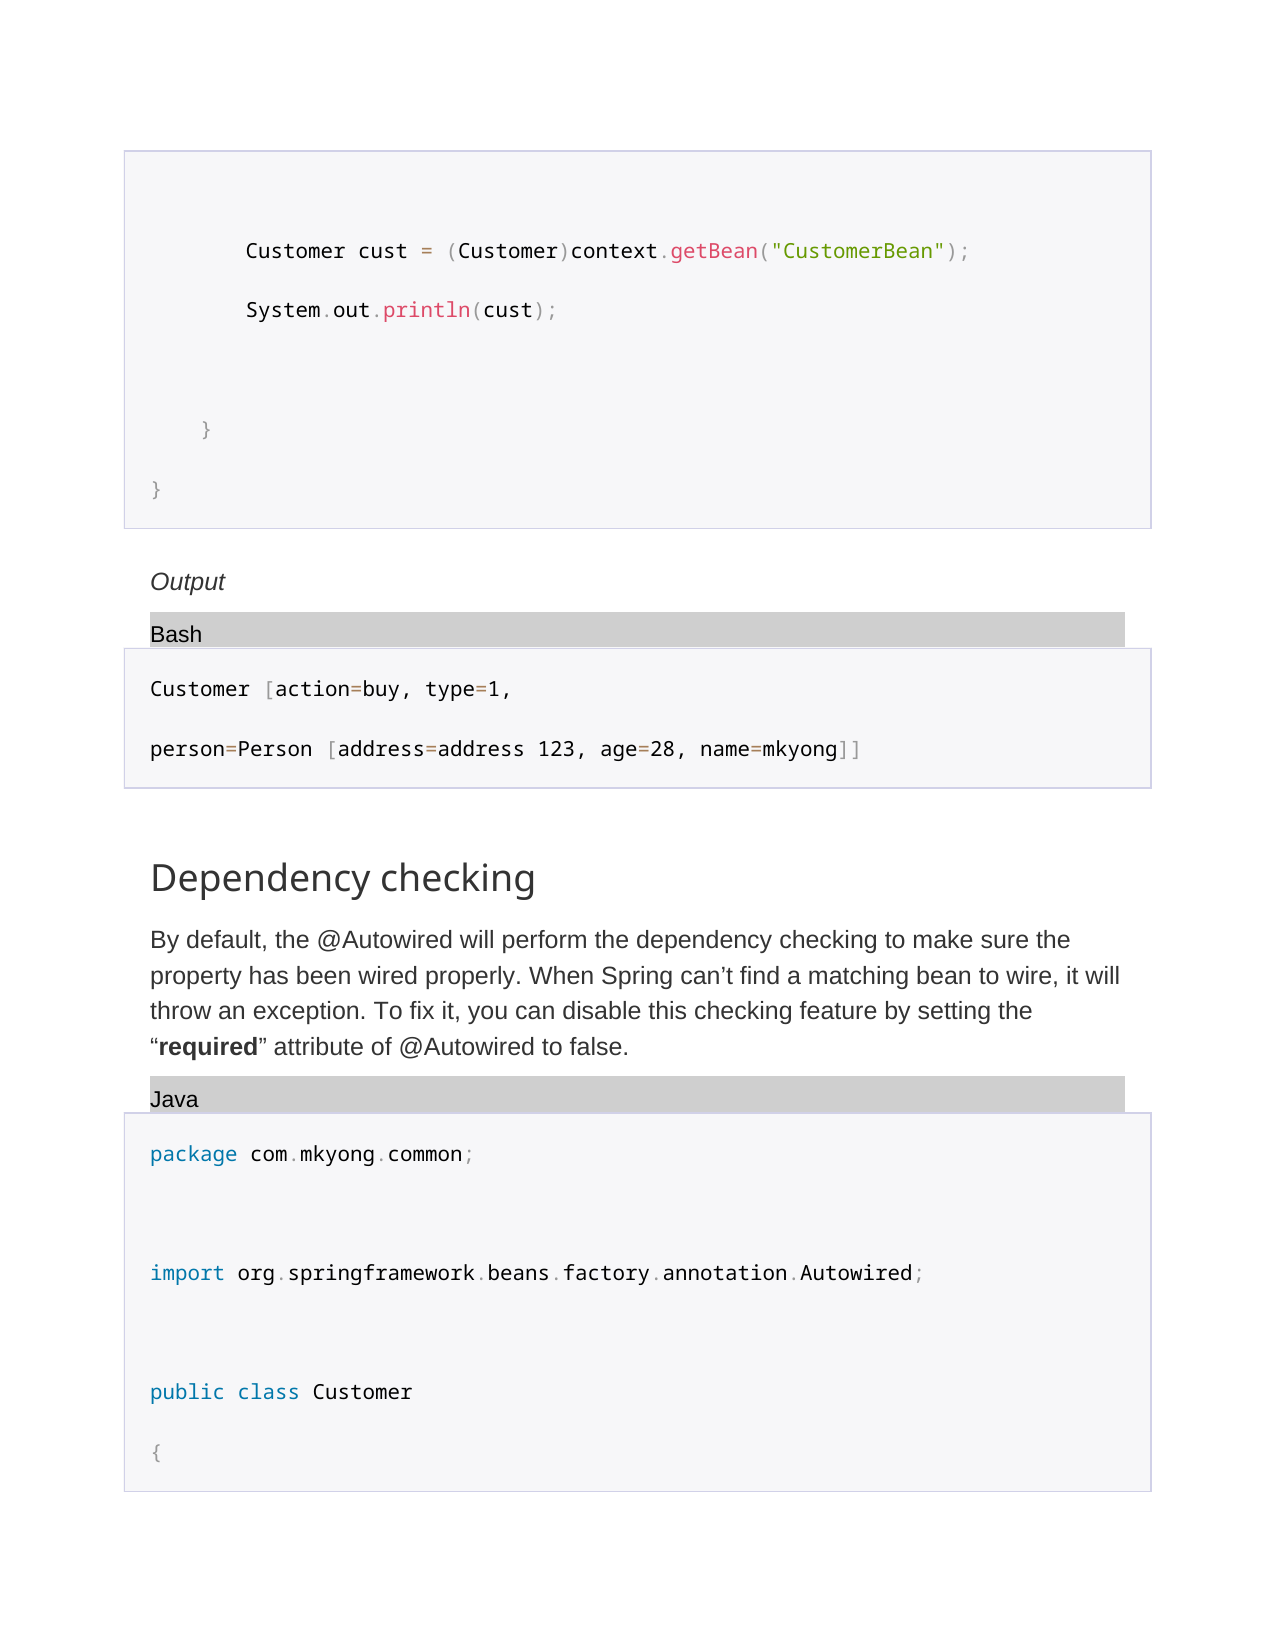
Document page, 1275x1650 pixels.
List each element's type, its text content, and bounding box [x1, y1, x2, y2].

text { [125, 1411, 1150, 1491]
text By default, the @Autowired will perform the dependency checking to make sure the property has been wired properly. When Spring can’t find a matching bean to wire, it will throw an exception. To fix it, you can disable this checking feature by setting the “required” attribute of @Autowired to false. [150, 918, 1125, 1061]
text System.out.println(cust); [125, 269, 1150, 324]
text package com.mkyong.common; [125, 1114, 1150, 1167]
text } [125, 448, 1150, 528]
text public class Customer [125, 1351, 1150, 1406]
text } [125, 388, 1150, 443]
text Java [150, 1076, 1125, 1112]
text Output [150, 560, 1125, 596]
text person=Person [address=address 123, age=28, name=mkyong]] [125, 707, 1150, 787]
text Bash [150, 612, 1125, 647]
text Customer cust = (Customer)context.getBean("CustomerBean"); [125, 209, 1150, 264]
text Customer [action=buy, type=1, [125, 649, 1150, 702]
text import org.springframework.beans.factory.annotation.Autowired; [125, 1232, 1150, 1287]
text Dependency checking [150, 851, 1125, 902]
